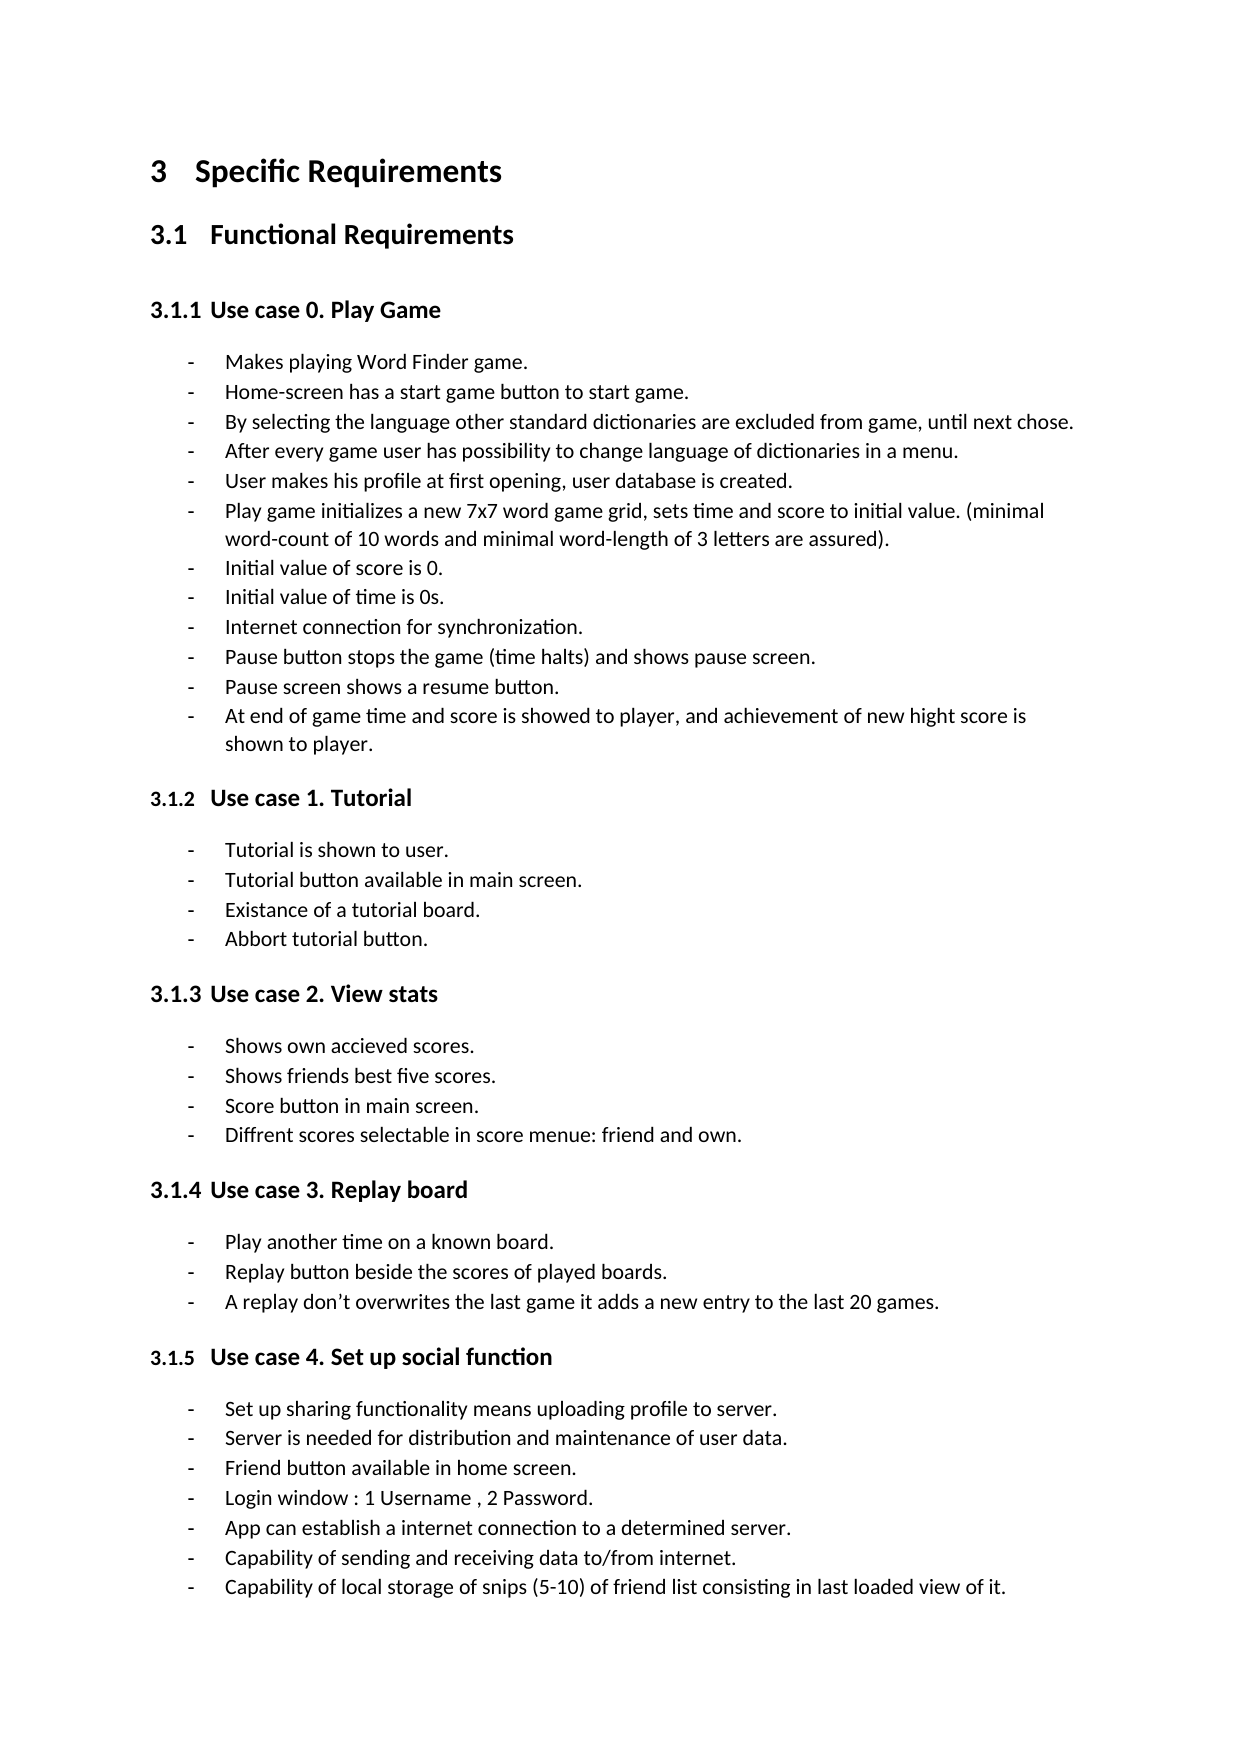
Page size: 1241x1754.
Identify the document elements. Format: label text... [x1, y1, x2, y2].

list Set up sharing functionality means uploading profile to server. [187, 1393, 1090, 1422]
list Server is needed for distribution and maintenance of user data. [187, 1422, 1090, 1452]
list Friend button available in home screen. [187, 1452, 1090, 1482]
list Replay button beside the scores of played boards. [187, 1256, 1090, 1286]
list Shows friends best five scores. [187, 1060, 1090, 1090]
list Capability of local storage of snips (5-10) of friend list consisting in last loaded view of it. [187, 1571, 1090, 1601]
list A replay don’t overwrites the last game it adds a new entry to the last 20 games. [187, 1286, 1090, 1316]
list Diffrent scores selectable in score menue: friend and own. [187, 1119, 1090, 1149]
subtitle Use case 2. View stats [150, 978, 1090, 1009]
list Play game initializes a new 7x7 word game grid, sets time and score to initial value. (minimal word-count of 10 words and minimal word-length of 3 letters are assured). [187, 495, 1090, 552]
list Tutorial button available in main screen. [187, 864, 1090, 893]
list By selecting the language other standard dictionaries are excluded from game, until next chose. [187, 406, 1090, 436]
list Play another time on a known board. [187, 1226, 1090, 1256]
list Pause button stops the game (time halts) and shows pause screen. [187, 641, 1090, 671]
list At end of game time and score is showed to player, and achievement of new hight score is shown to player. [187, 701, 1090, 757]
list After every game user has possibility to change language of dictionaries in a menu. [187, 436, 1090, 465]
list Pause screen shows a resume button. [187, 671, 1090, 701]
list User makes his profile at first opening, user database is created. [187, 465, 1090, 495]
list Abbort tutorial button. [187, 923, 1090, 953]
list Login window : 1 Username , 2 Password. [187, 1482, 1090, 1512]
list Makes playing Word Finder game. [187, 346, 1090, 376]
list Shows own accieved scores. [187, 1030, 1090, 1060]
list Existance of a tutorial board. [187, 893, 1090, 923]
list Internet connection for synchronization. [187, 611, 1090, 641]
subtitle Use case 3. Replay board [150, 1174, 1090, 1205]
subtitle Use case 4. Set up social function [150, 1341, 1090, 1371]
list Score button in main screen. [187, 1090, 1090, 1119]
subtitle Use case 1. Tutorial [150, 782, 1090, 812]
list Home-screen has a start game button to start game. [187, 376, 1090, 406]
subtitle Specific Requirements [150, 150, 1090, 191]
subtitle Use case 0. Play Game [150, 294, 1090, 325]
subtitle Functional Requirements [150, 216, 1090, 251]
list App can establish a internet connection to a determined server. [187, 1512, 1090, 1542]
list Initial value of time is 0s. [187, 581, 1090, 611]
list Initial value of score is 0. [187, 552, 1090, 581]
list Capability of sending and receiving data to/from internet. [187, 1542, 1090, 1571]
list Tutorial is shown to user. [187, 834, 1090, 864]
